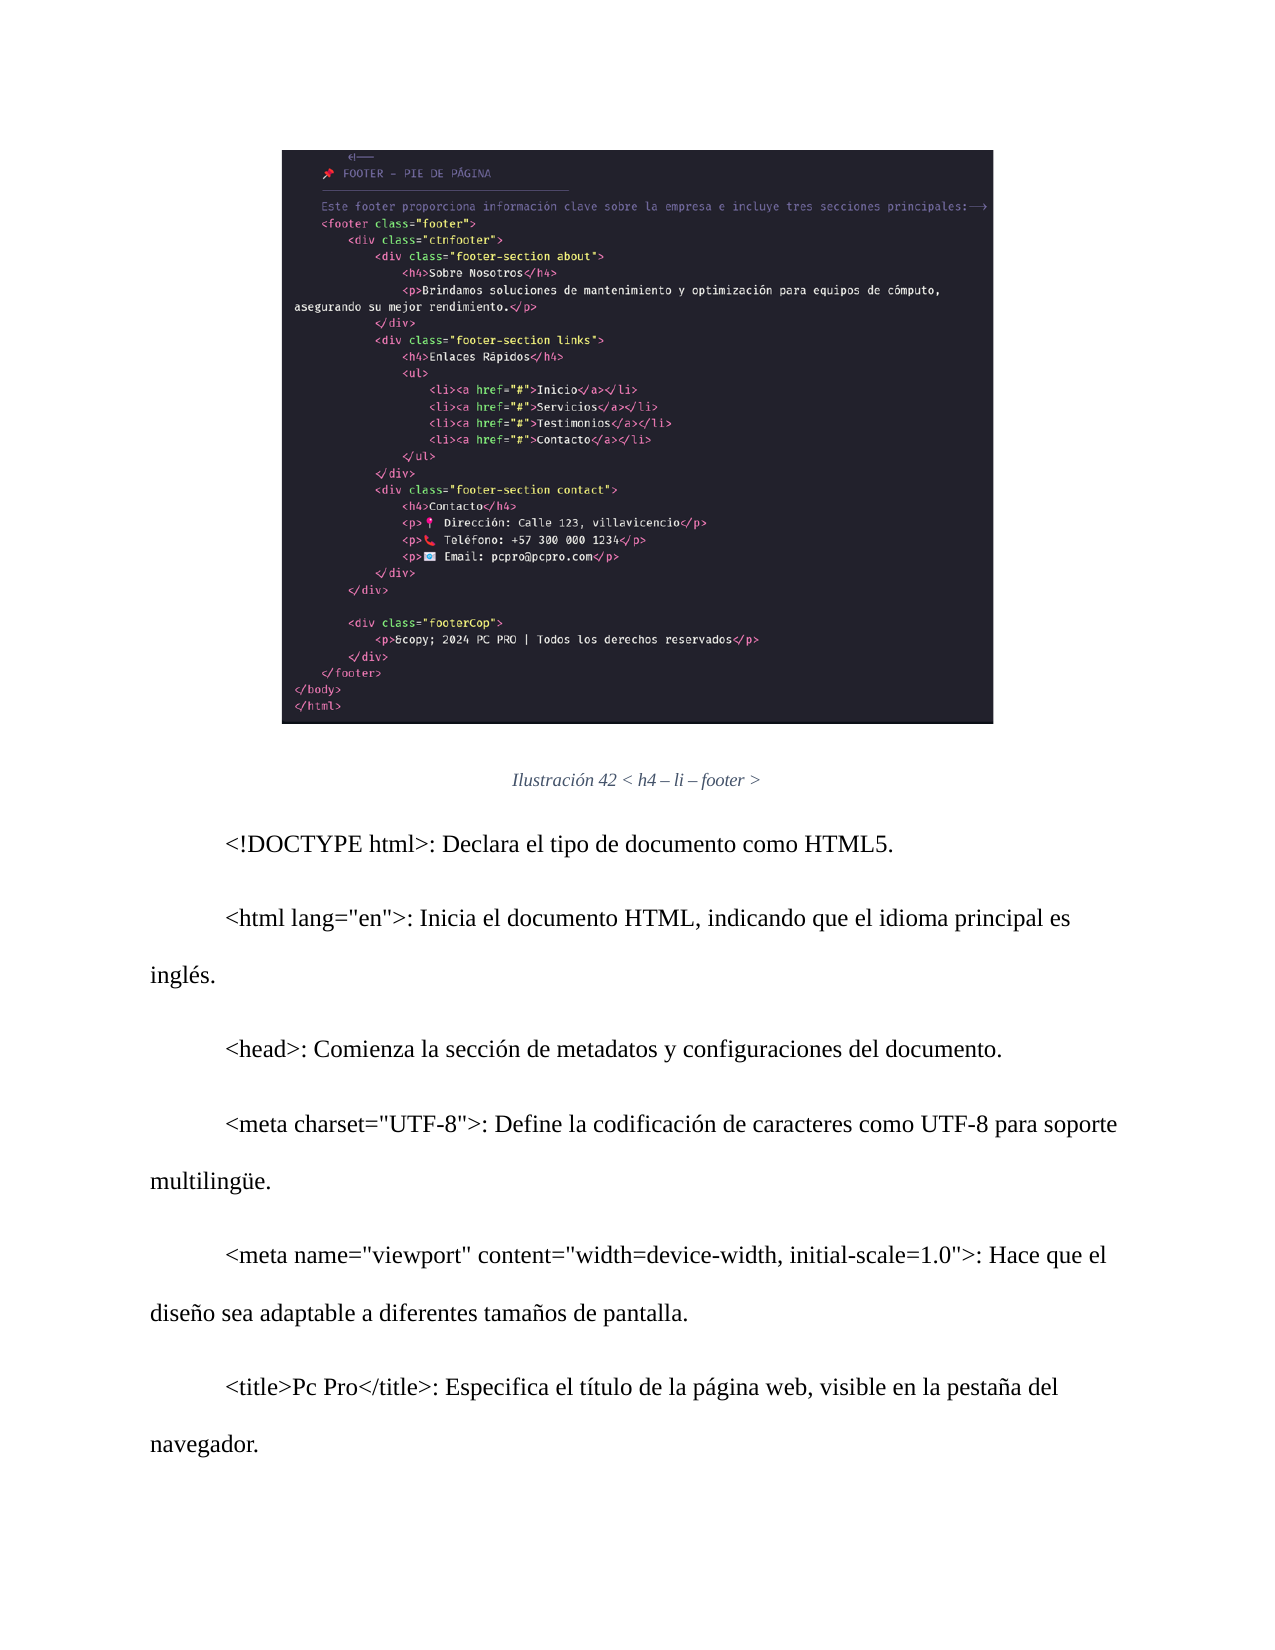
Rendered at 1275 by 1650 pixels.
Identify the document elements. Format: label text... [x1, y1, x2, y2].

text <html lang="en">: Inicia el documento HTML, indicando que el idioma principal es inglés. [150, 903, 1125, 989]
picture [281, 150, 994, 724]
text <title>Pc Pro</title>: Especifica el título de la página web, visible en la pestaña del navegador. [150, 1372, 1125, 1458]
text <meta charset="UTF-8">: Define la codificación de caracteres como UTF-8 para soporte multilingüe. [150, 1109, 1125, 1195]
text <!DOCTYPE html>: Declara el tipo de documento como HTML5. [150, 829, 1125, 857]
text <head>: Comienza la sección de metadatos y configuraciones del documento. [150, 1034, 1125, 1063]
text Ilustración 42 < h4 – li – footer > [150, 769, 1125, 790]
text <meta name="viewport" content="width=device-width, initial-scale=1.0">: Hace que el diseño sea adaptable a diferentes tamaños de pantalla. [150, 1240, 1125, 1327]
